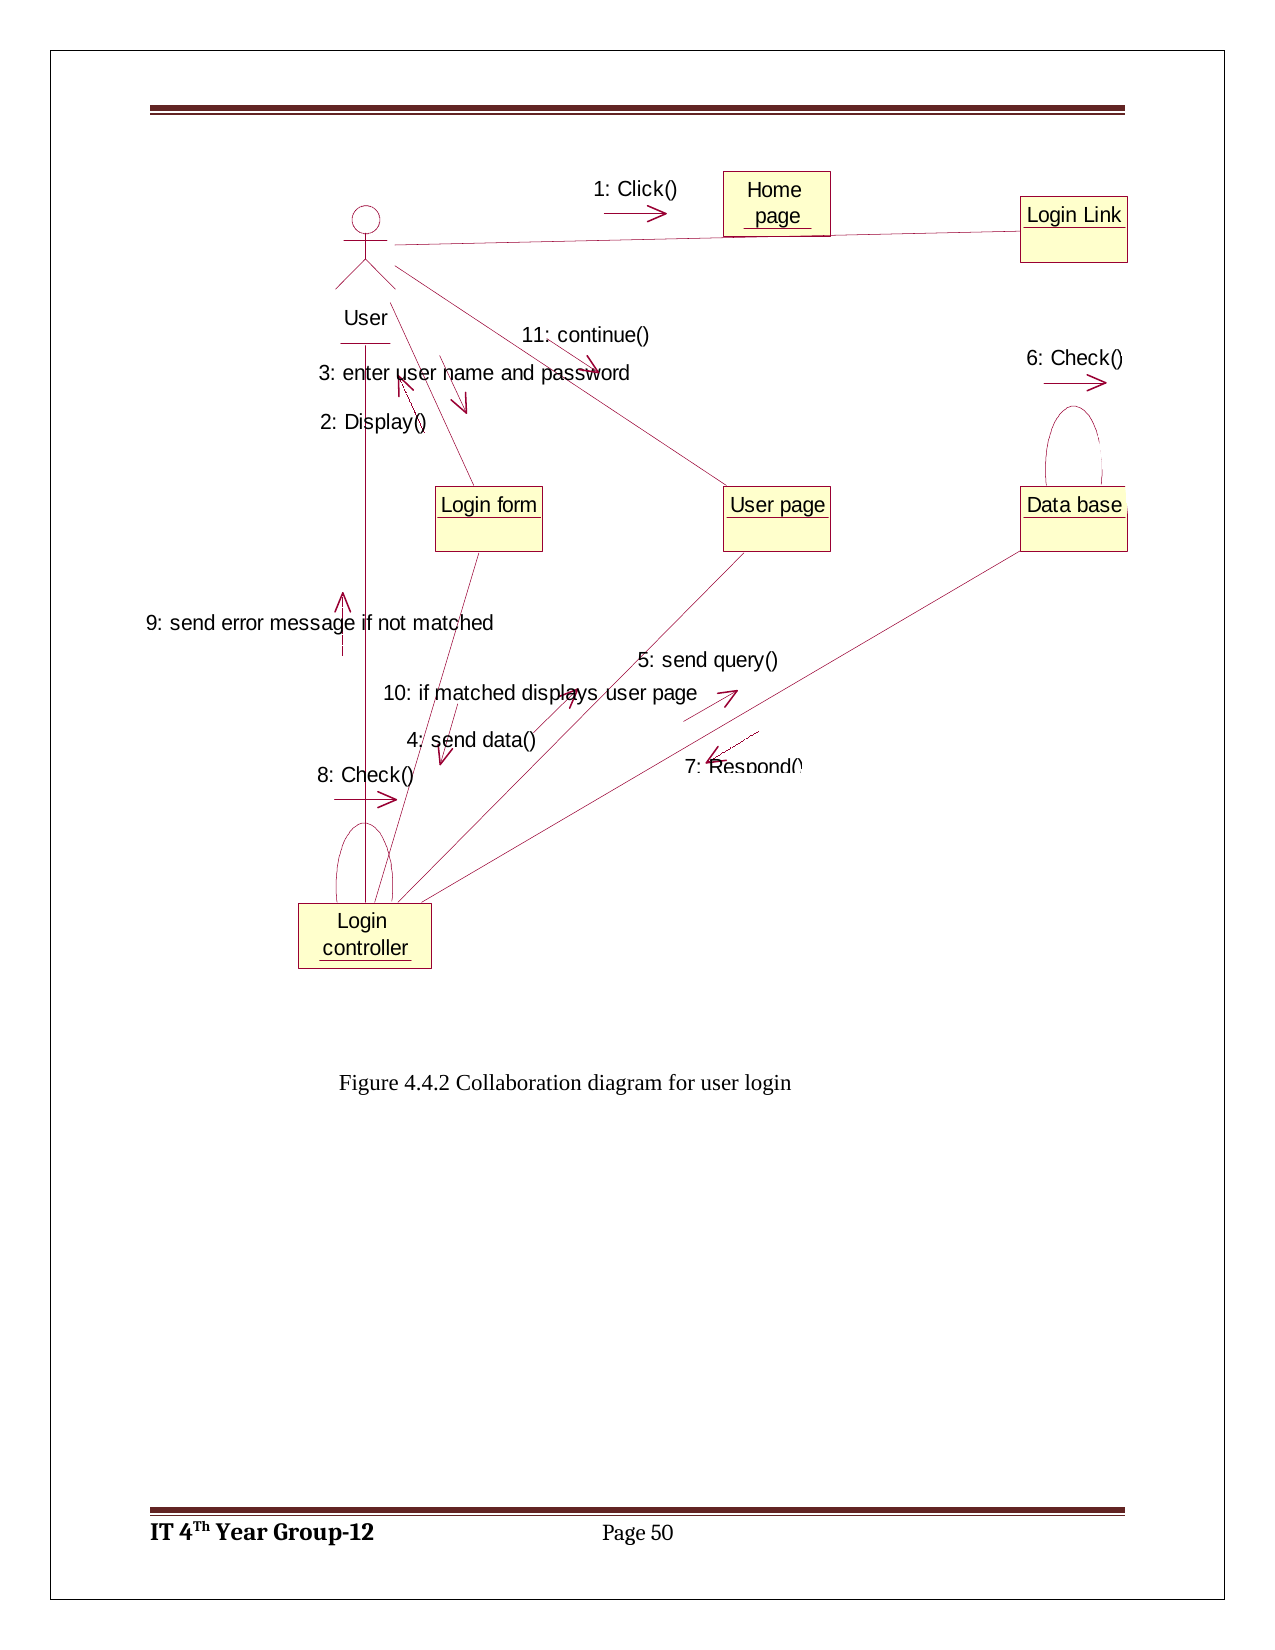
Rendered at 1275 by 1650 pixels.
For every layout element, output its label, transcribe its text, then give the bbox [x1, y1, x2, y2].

text Figure 4.4.2 Collaboration diagram for user login [150, 1069, 1125, 1095]
